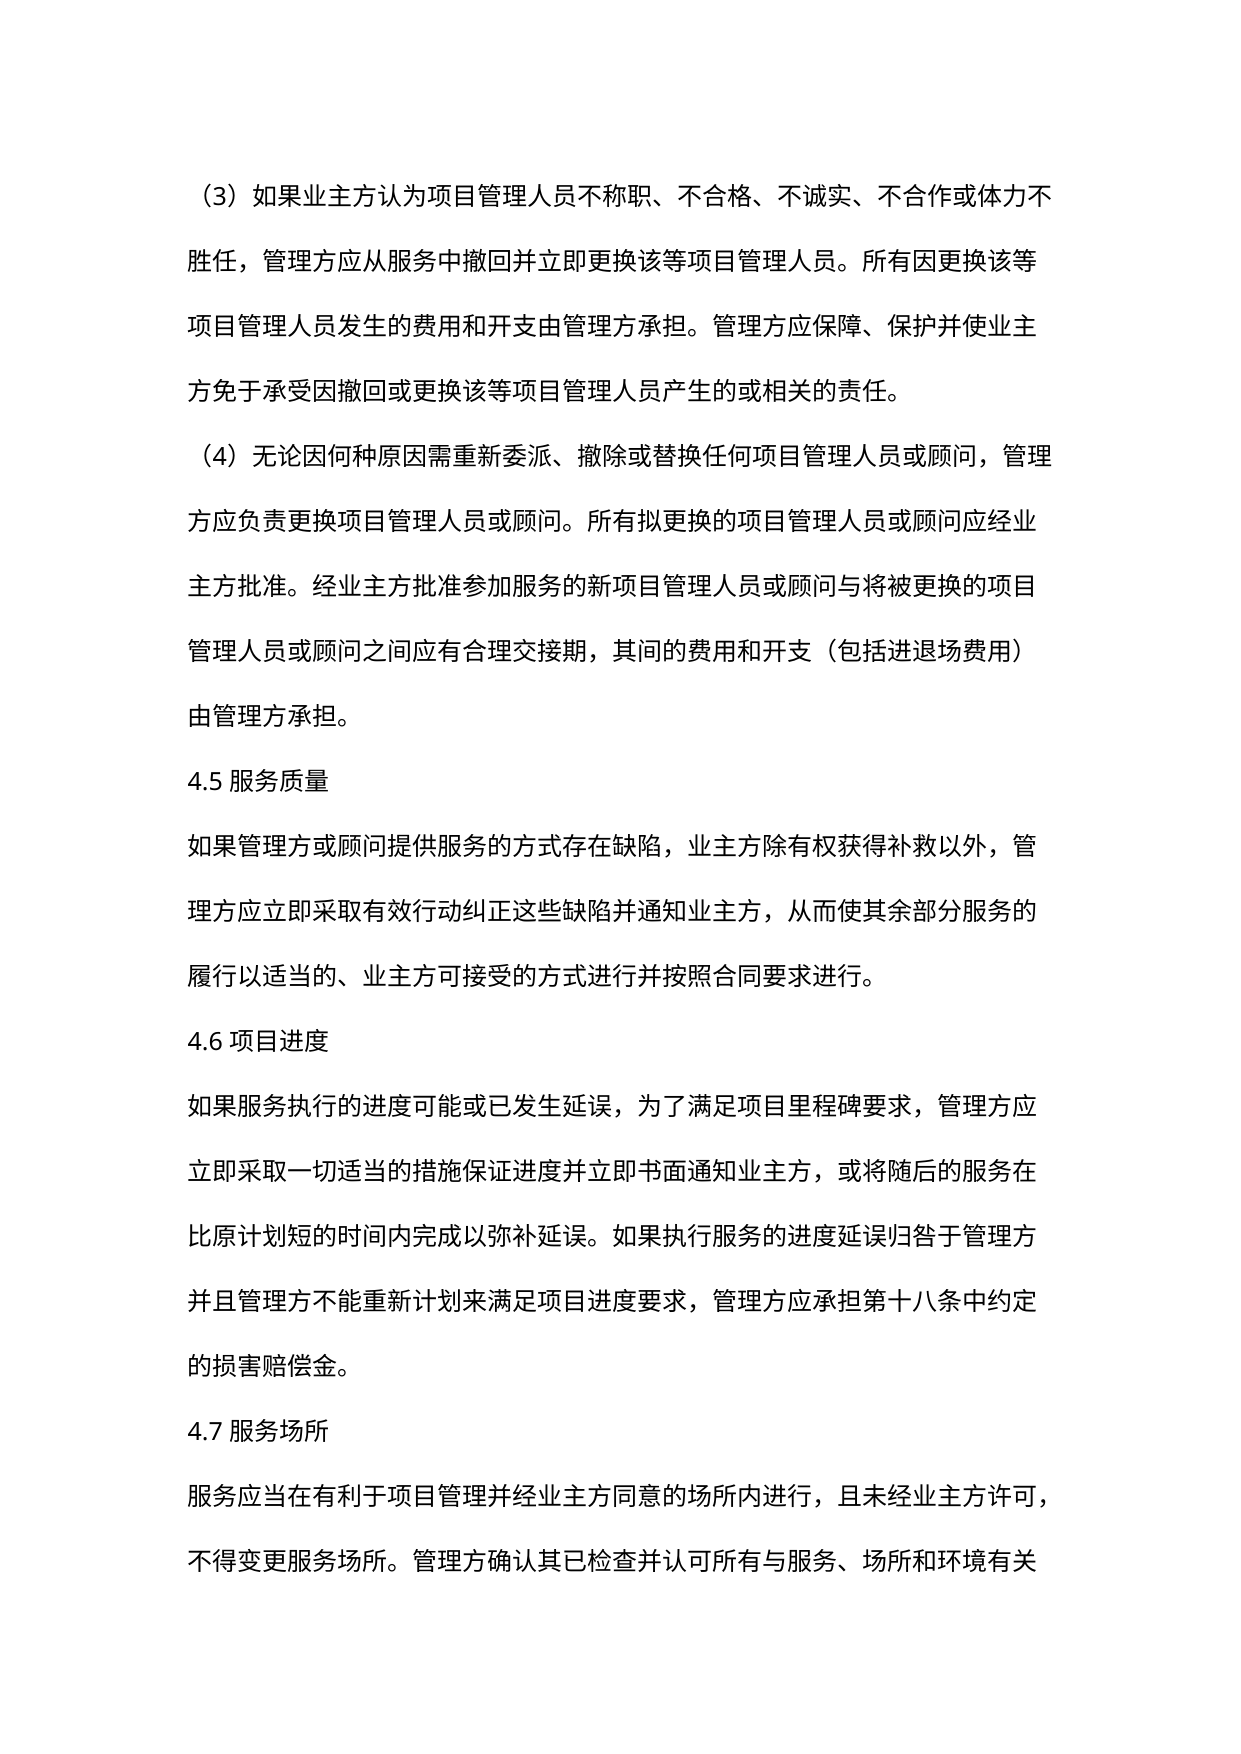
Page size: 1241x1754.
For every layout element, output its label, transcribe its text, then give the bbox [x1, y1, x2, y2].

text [187, 1462, 1053, 1592]
text 如果管理方或顾问提供服务的方式存在缺陷，业主方除有权获得补救以外，管理方应立即采取有效行动纠正这些缺陷并通知业主方，从而使其余部分服务的履行以适当的、业主方可接受的方式进行并按照合同要求进行。 [187, 812, 1053, 1007]
text 4.5 服务质量 [187, 747, 1053, 812]
text （3）如果业主方认为项目管理人员不称职、不合格、不诚实、不合作或体力不胜任，管理方应从服务中撤回并立即更换该等项目管理人员。所有因更换该等项目管理人员发生的费用和开支由管理方承担。管理方应保障、保护并使业主方免于承受因撤回或更换该等项目管理人员产生的或相关的责任。 [187, 162, 1053, 422]
text 4.6 项目进度 [187, 1007, 1053, 1072]
text 4.7 服务场所 [187, 1397, 1053, 1462]
text 如果服务执行的进度可能或已发生延误，为了满足项目里程碑要求，管理方应立即采取一切适当的措施保证进度并立即书面通知业主方，或将随后的服务在比原计划短的时间内完成以弥补延误。如果执行服务的进度延误归咎于管理方并且管理方不能重新计划来满足项目进度要求，管理方应承担第十八条中约定的损害赔偿金。 [187, 1072, 1053, 1397]
text （4）无论因何种原因需重新委派、撤除或替换任何项目管理人员或顾问，管理方应负责更换项目管理人员或顾问。所有拟更换的项目管理人员或顾问应经业主方批准。经业主方批准参加服务的新项目管理人员或顾问与将被更换的项目管理人员或顾问之间应有合理交接期，其间的费用和开支（包括进退场费用）由管理方承担。 [187, 422, 1053, 747]
